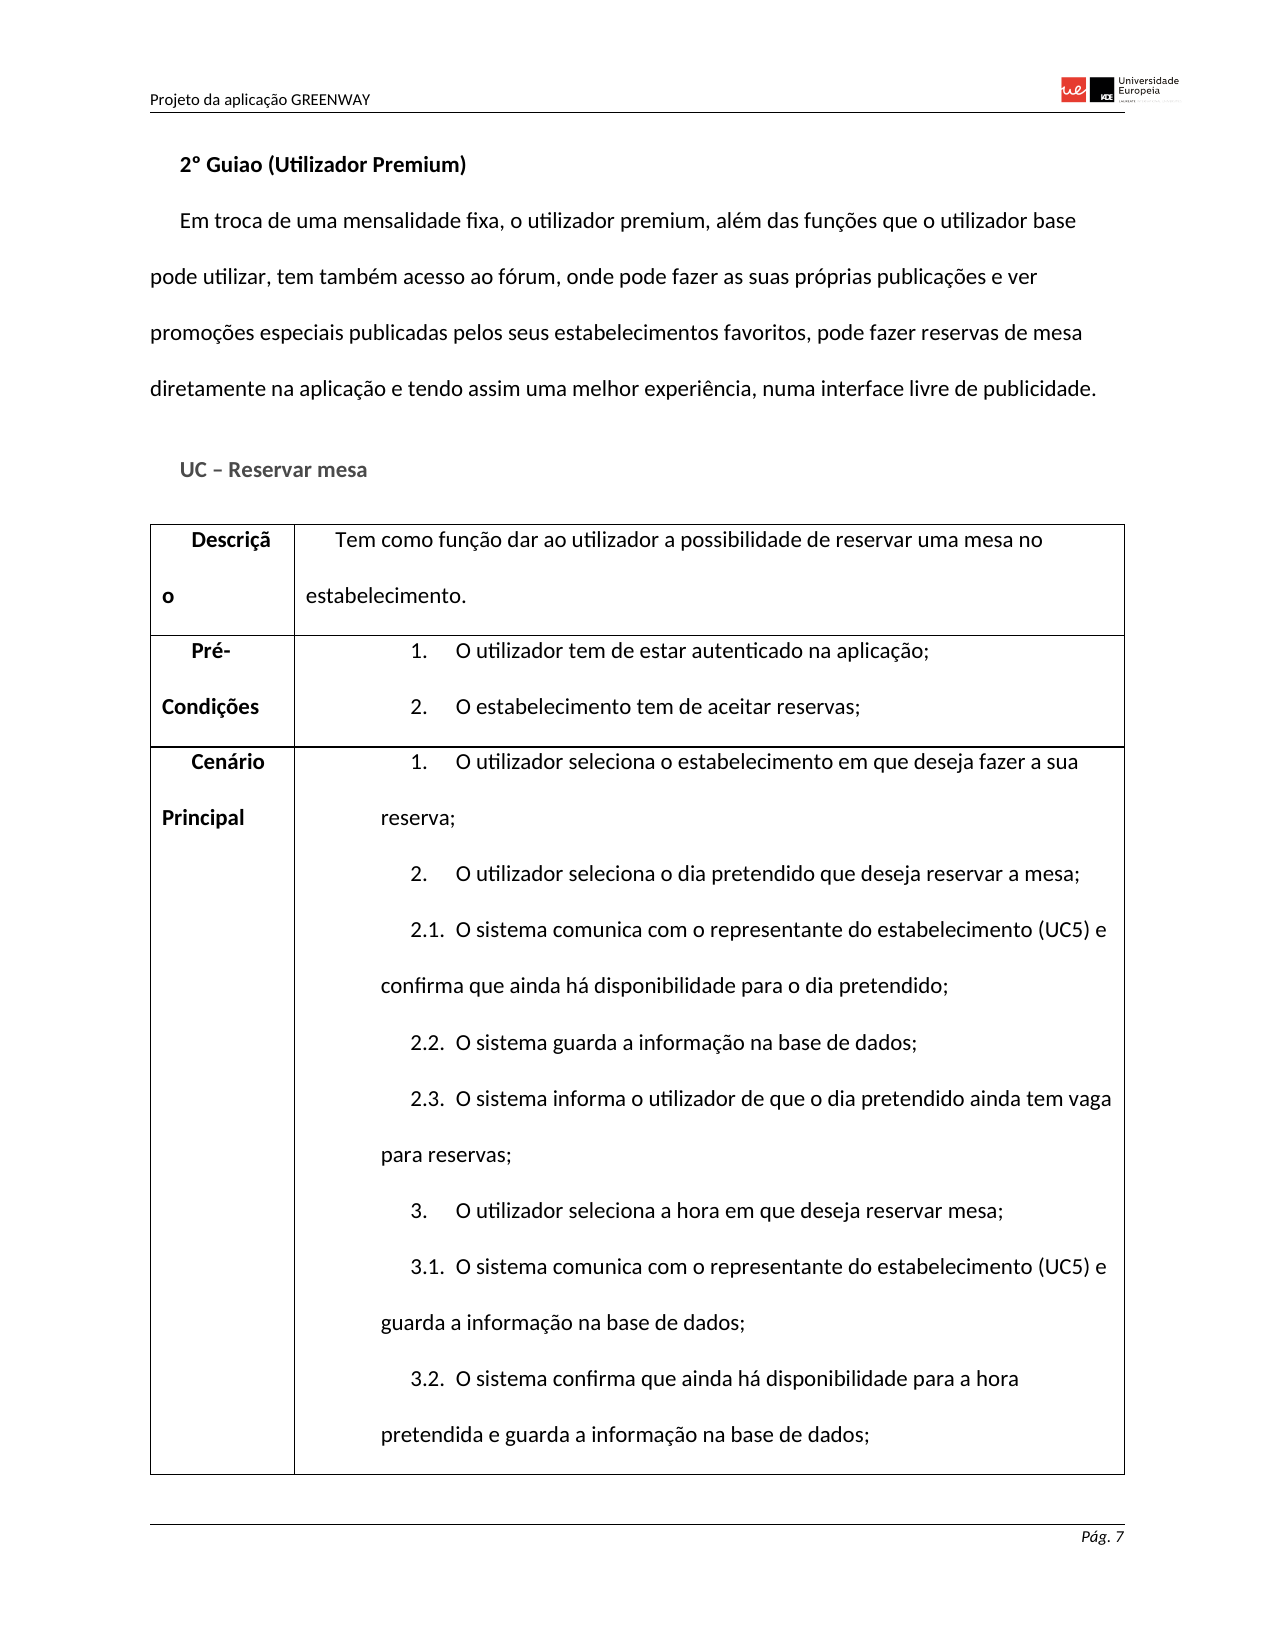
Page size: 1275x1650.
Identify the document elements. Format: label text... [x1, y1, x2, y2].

table_header Descrição [151, 525, 294, 635]
table_cell Pré-Condições [151, 636, 294, 746]
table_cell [295, 748, 1124, 1474]
table_cell Cenário Principal [151, 748, 294, 1474]
subtitle UC – Reservar mesa [150, 455, 1125, 483]
subtitle 2º Guiao (Utilizador Premium) [150, 150, 1125, 178]
table_cell O utilizador tem de estar autenticado na aplicação; O estabelecimento tem de aceitar reservas; [295, 636, 1124, 746]
picture [1058, 75, 1184, 106]
table_header Tem como função dar ao utilizador a possibilidade de reservar uma mesa no estabelecimento. [295, 525, 1124, 635]
text Em troca de uma mensalidade fixa, o utilizador premium, além das funções que o utilizador base pode utilizar, tem também acesso ao fórum, onde pode fazer as suas próprias publicações e ver promoções especiais publicadas pelos seus estabelecimentos favoritos, pode fazer reservas de mesa diretamente na aplicação e tendo assim uma melhor experiência, numa interface livre de publicidade. [150, 206, 1125, 402]
